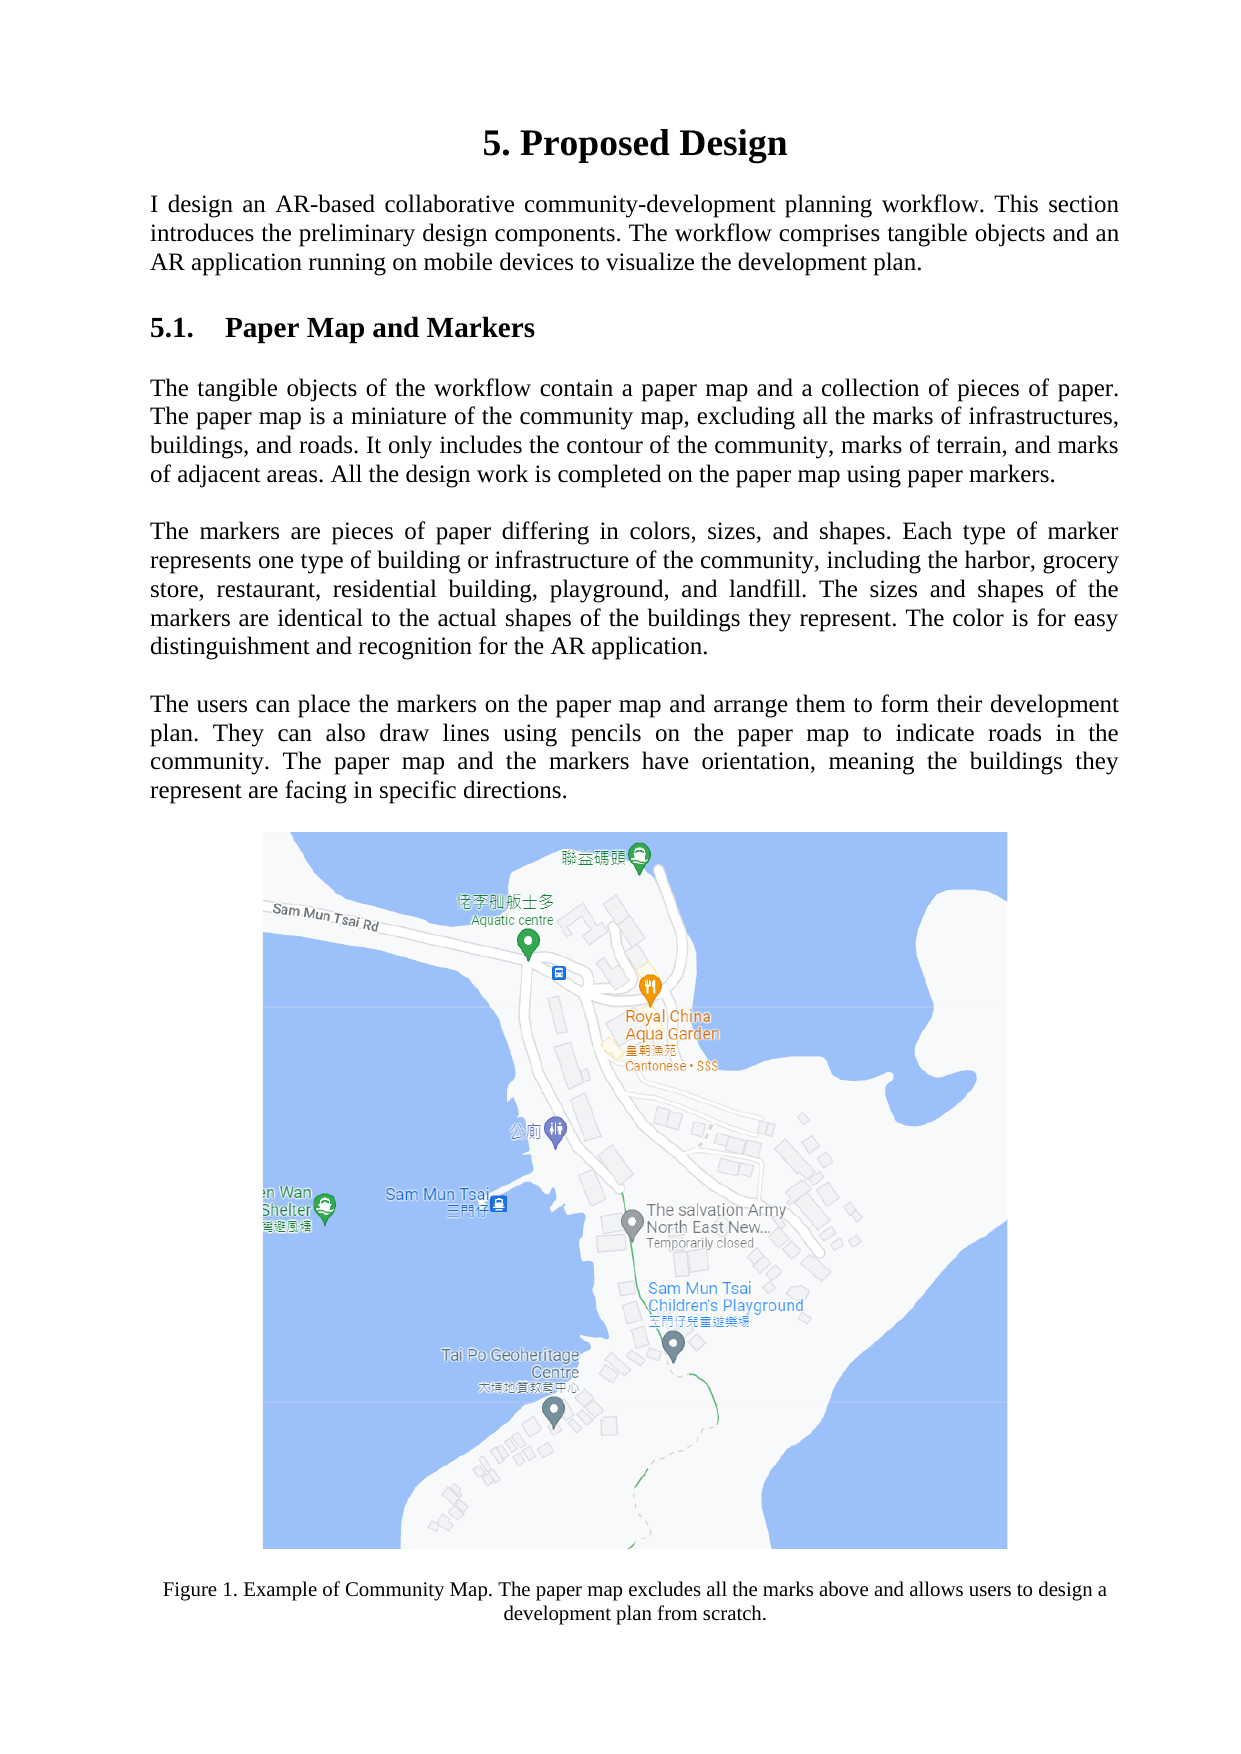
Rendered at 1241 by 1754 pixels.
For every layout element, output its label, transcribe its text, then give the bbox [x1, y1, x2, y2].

text The users can place the markers on the paper map and arrange them to form their development plan. They can also draw lines using pencils on the paper map to indicate roads in the community. The paper map and the markers have orientation, meaning the buildings they represent are facing in specific directions. [150, 689, 1120, 804]
text Figure 1. Example of Community Map. The paper map excludes all the marks above and allows users to design a development plan from scratch. [150, 1577, 1120, 1625]
picture [262, 832, 1008, 1549]
subtitle Paper Map and Markers [150, 310, 1131, 344]
subtitle Proposed Design [150, 120, 1120, 163]
text I design an AR-based collaborative community-development planning workflow. This section introduces the preliminary design components. The workflow comprises tangible objects and an AR application running on mobile devices to visualize the development plan. [150, 189, 1120, 276]
text The tangible objects of the workflow contain a paper map and a collection of pieces of paper. The paper map is a miniature of the community map, excluding all the marks of infrastructures, buildings, and roads. It only includes the contour of the community, marks of terrain, and marks of adjacent areas. All the design work is completed on the paper map using paper markers. [150, 373, 1120, 488]
text The markers are pieces of paper differing in colors, sizes, and shapes. Each type of marker represents one type of building or infrastructure of the community, including the harbor, grocery store, restaurant, residential building, playground, and landfill. The sizes and shapes of the markers are identical to the actual shapes of the buildings they represent. The color is for easy distinguishment and recognition for the AR application. [150, 516, 1120, 660]
